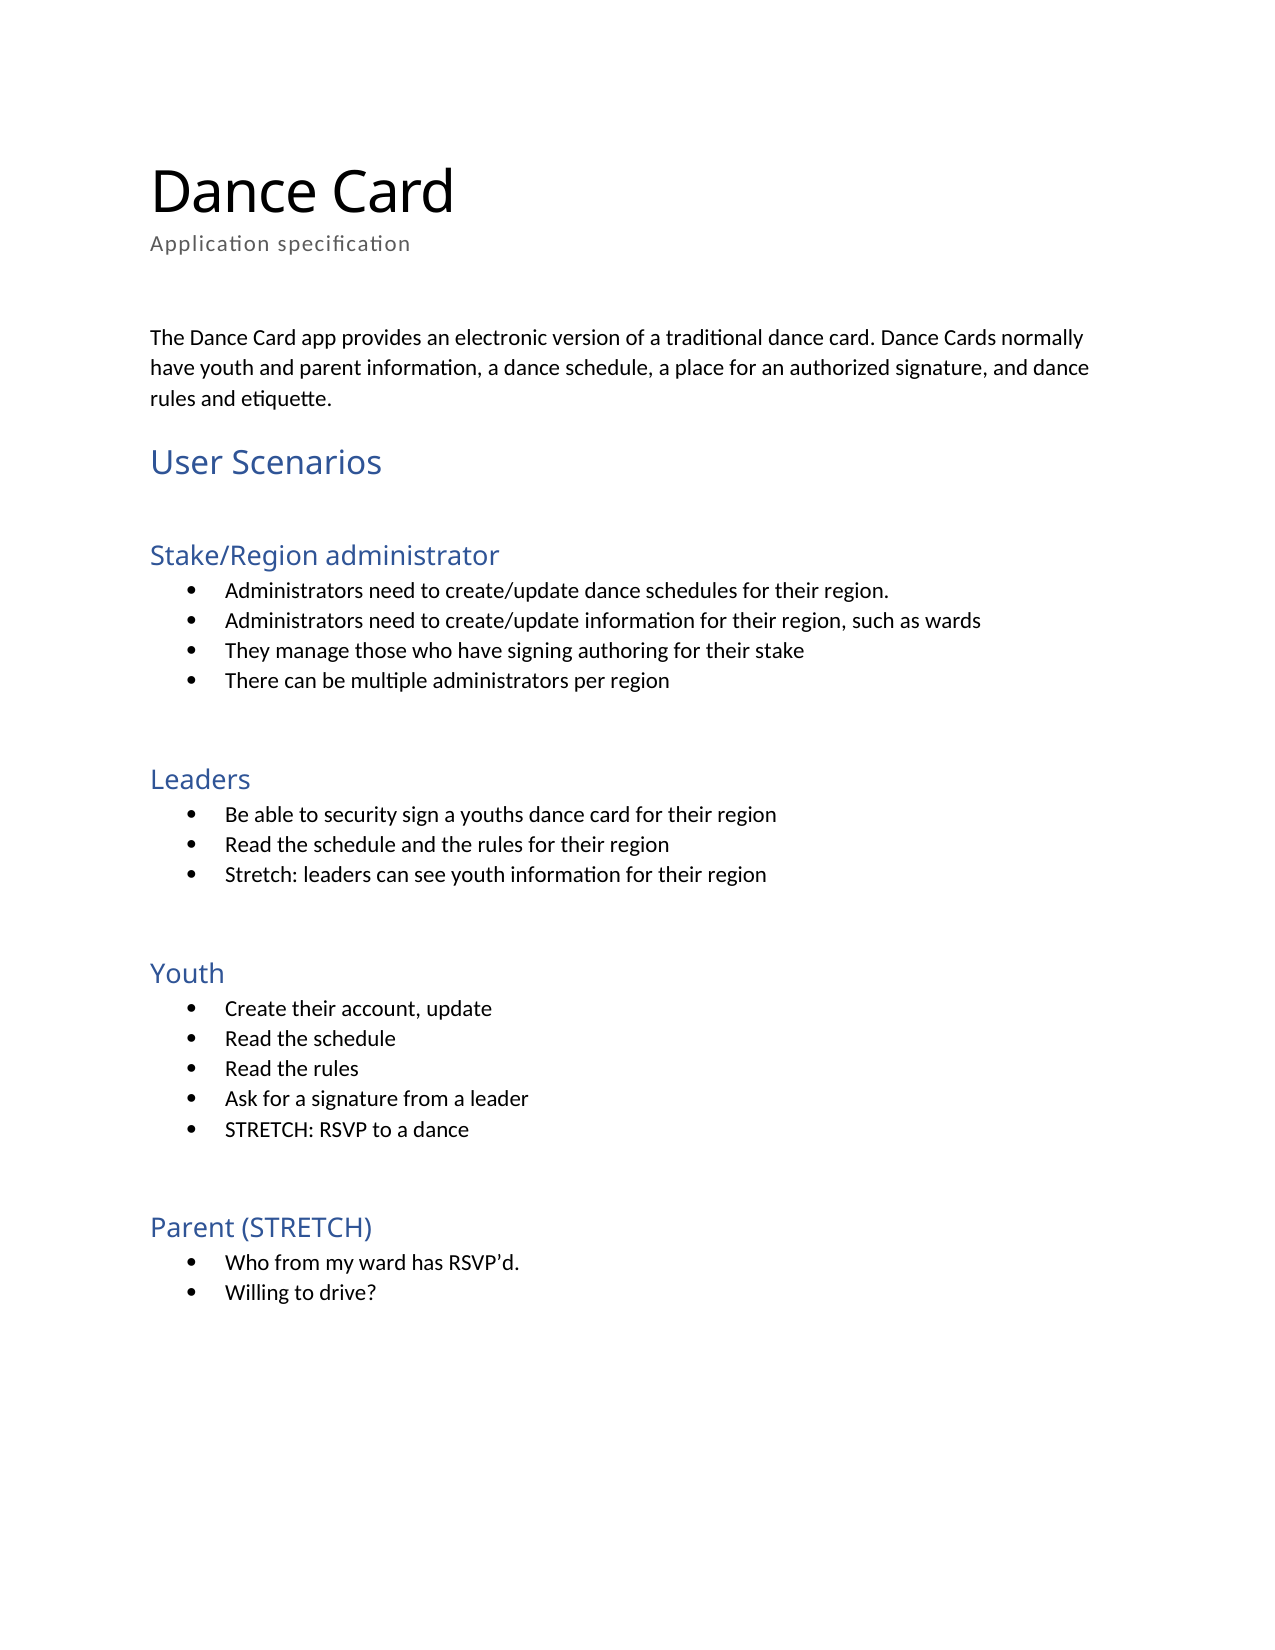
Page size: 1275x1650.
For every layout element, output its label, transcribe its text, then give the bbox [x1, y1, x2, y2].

list STRETCH: RSVP to a dance [187, 1115, 1125, 1143]
subtitle Parent (STRETCH) [150, 1208, 1125, 1245]
subtitle Leaders [150, 760, 1125, 797]
subtitle User Scenarios [150, 439, 1125, 484]
list There can be multiple administrators per region [187, 666, 1125, 694]
list Read the schedule and the rules for their region [187, 830, 1125, 858]
list Create their account, update [187, 994, 1125, 1022]
subtitle Application specification [150, 229, 1125, 257]
subtitle Youth [150, 954, 1125, 991]
list Willing to drive? [187, 1278, 1125, 1306]
title Dance Card [150, 150, 1125, 229]
list Administrators need to create/update dance schedules for their region. [187, 576, 1125, 604]
list Read the schedule [187, 1024, 1125, 1052]
list Be able to security sign a youths dance card for their region [187, 800, 1125, 828]
list Administrators need to create/update information for their region, such as wards [187, 606, 1125, 634]
list Who from my ward has RSVP’d. [187, 1248, 1125, 1276]
subtitle Stake/Region administrator [150, 536, 1125, 573]
list Read the rules [187, 1054, 1125, 1082]
list They manage those who have signing authoring for their stake [187, 636, 1125, 664]
list Stretch: leaders can see youth information for their region [187, 860, 1125, 888]
text The Dance Card app provides an electronic version of a traditional dance card. Dance Cards normally have youth and parent information, a dance schedule, a place for an authorized signature, and dance rules and etiquette. [150, 323, 1125, 412]
list Ask for a signature from a leader [187, 1084, 1125, 1112]
